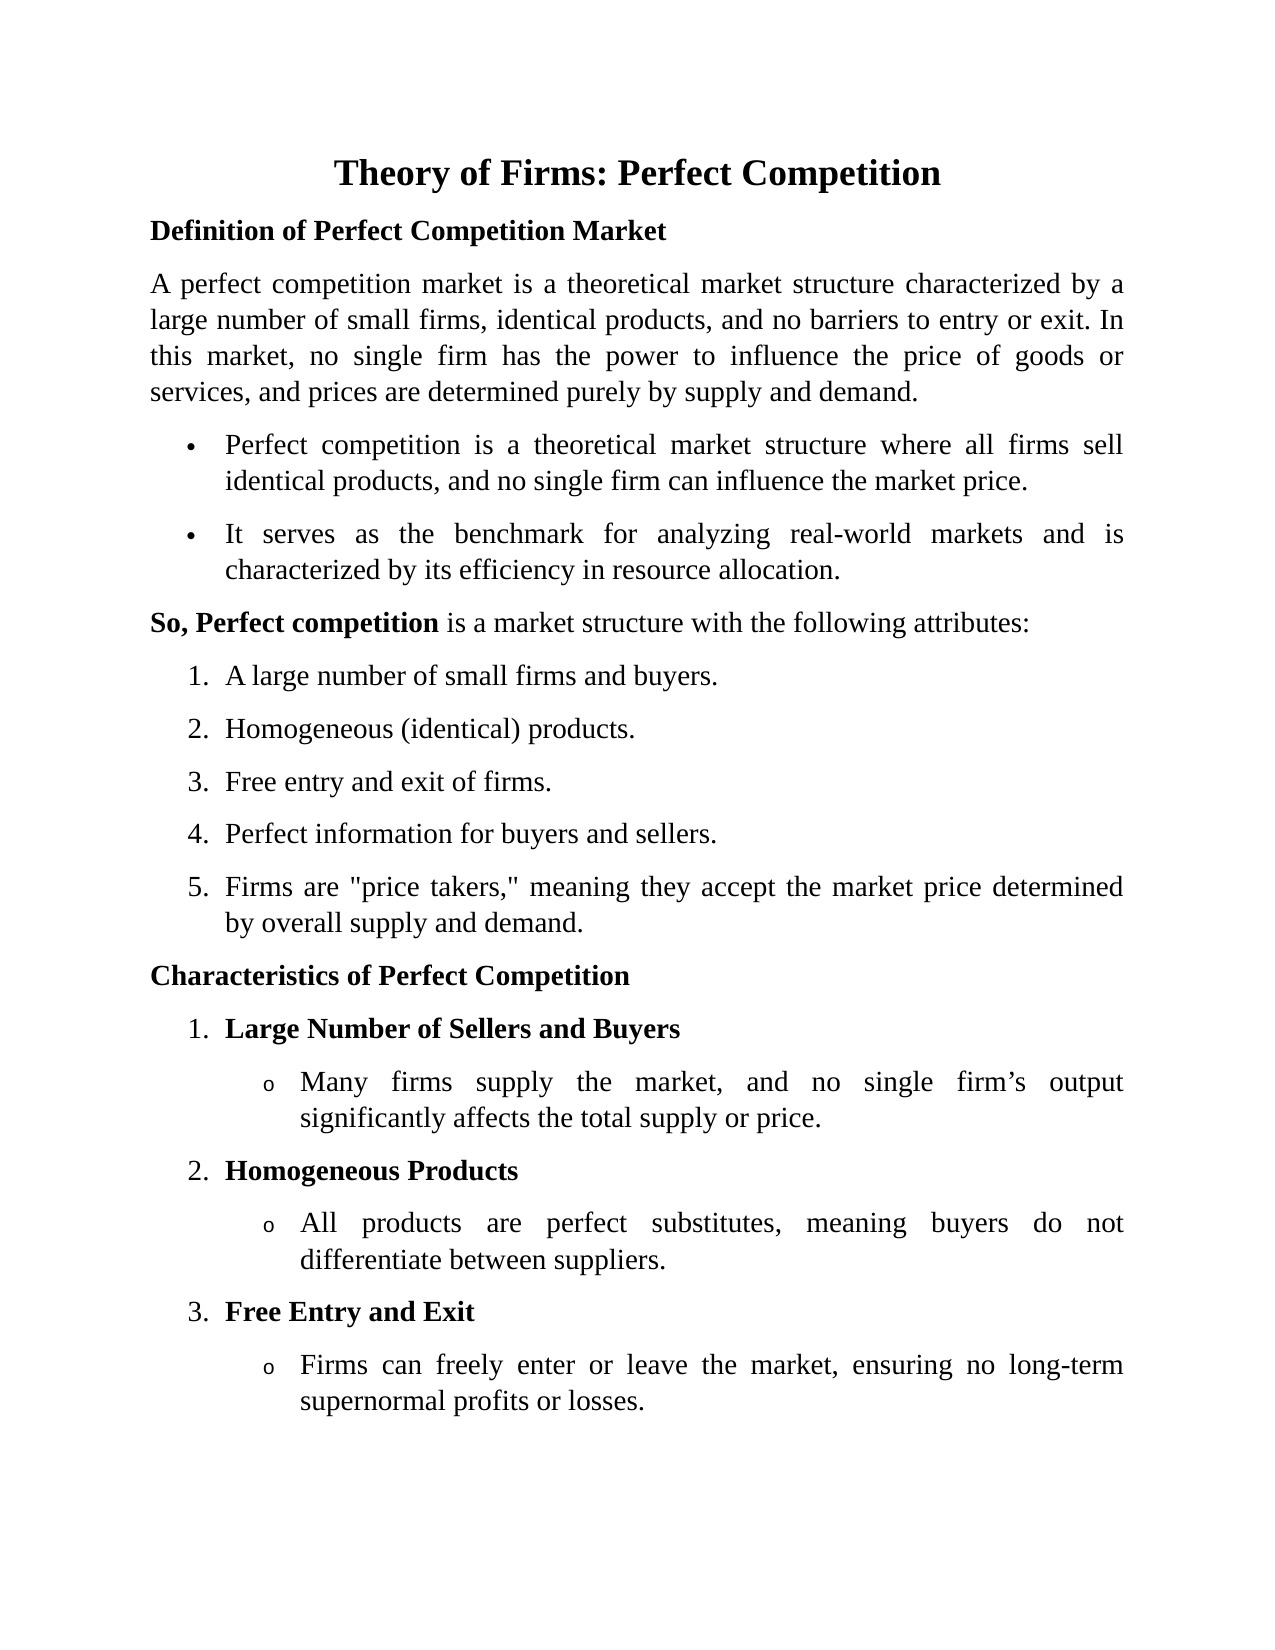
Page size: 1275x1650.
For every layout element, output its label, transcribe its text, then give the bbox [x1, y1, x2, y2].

text Characteristics of Perfect Competition [150, 958, 1125, 992]
text So, Perfect competition is a market structure with the following attributes: [150, 605, 1125, 639]
list All products are perfect substitutes, meaning buyers do not differentiate between suppliers. [262, 1206, 1125, 1275]
list Firms can freely enter or leave the market, ensuring no long-term supernormal profits or losses. [262, 1347, 1125, 1417]
list Free Entry and Exit [187, 1294, 1125, 1328]
list Firms are "price takers," meaning they accept the market price determined by overall supply and demand. [187, 869, 1125, 939]
text Theory of Firms: Perfect Competition [150, 150, 1125, 193]
text Definition of Perfect Competition Market [150, 213, 1125, 247]
list Large Number of Sellers and Buyers [187, 1011, 1125, 1044]
text A perfect competition market is a theoretical market structure characterized by a large number of small firms, identical products, and no barriers to entry or exit. In this market, no single firm has the power to influence the price of goods or services, and prices are determined purely by supply and demand. [150, 266, 1125, 408]
list Many firms supply the market, and no single firm’s output significantly affects the total supply or price. [262, 1064, 1125, 1133]
list A large number of small firms and buyers. [187, 658, 1125, 692]
list Free entry and exit of firms. [187, 764, 1125, 797]
list Homogeneous Products [187, 1153, 1125, 1186]
list It serves as the benchmark for analyzing real-world markets and is characterized by its efficiency in resource allocation. [187, 516, 1125, 586]
list Homogeneous (identical) products. [187, 711, 1125, 744]
list Perfect information for buyers and sellers. [187, 816, 1125, 850]
list Perfect competition is a theoretical market structure where all firms sell identical products, and no single firm can influence the market price. [187, 427, 1125, 497]
